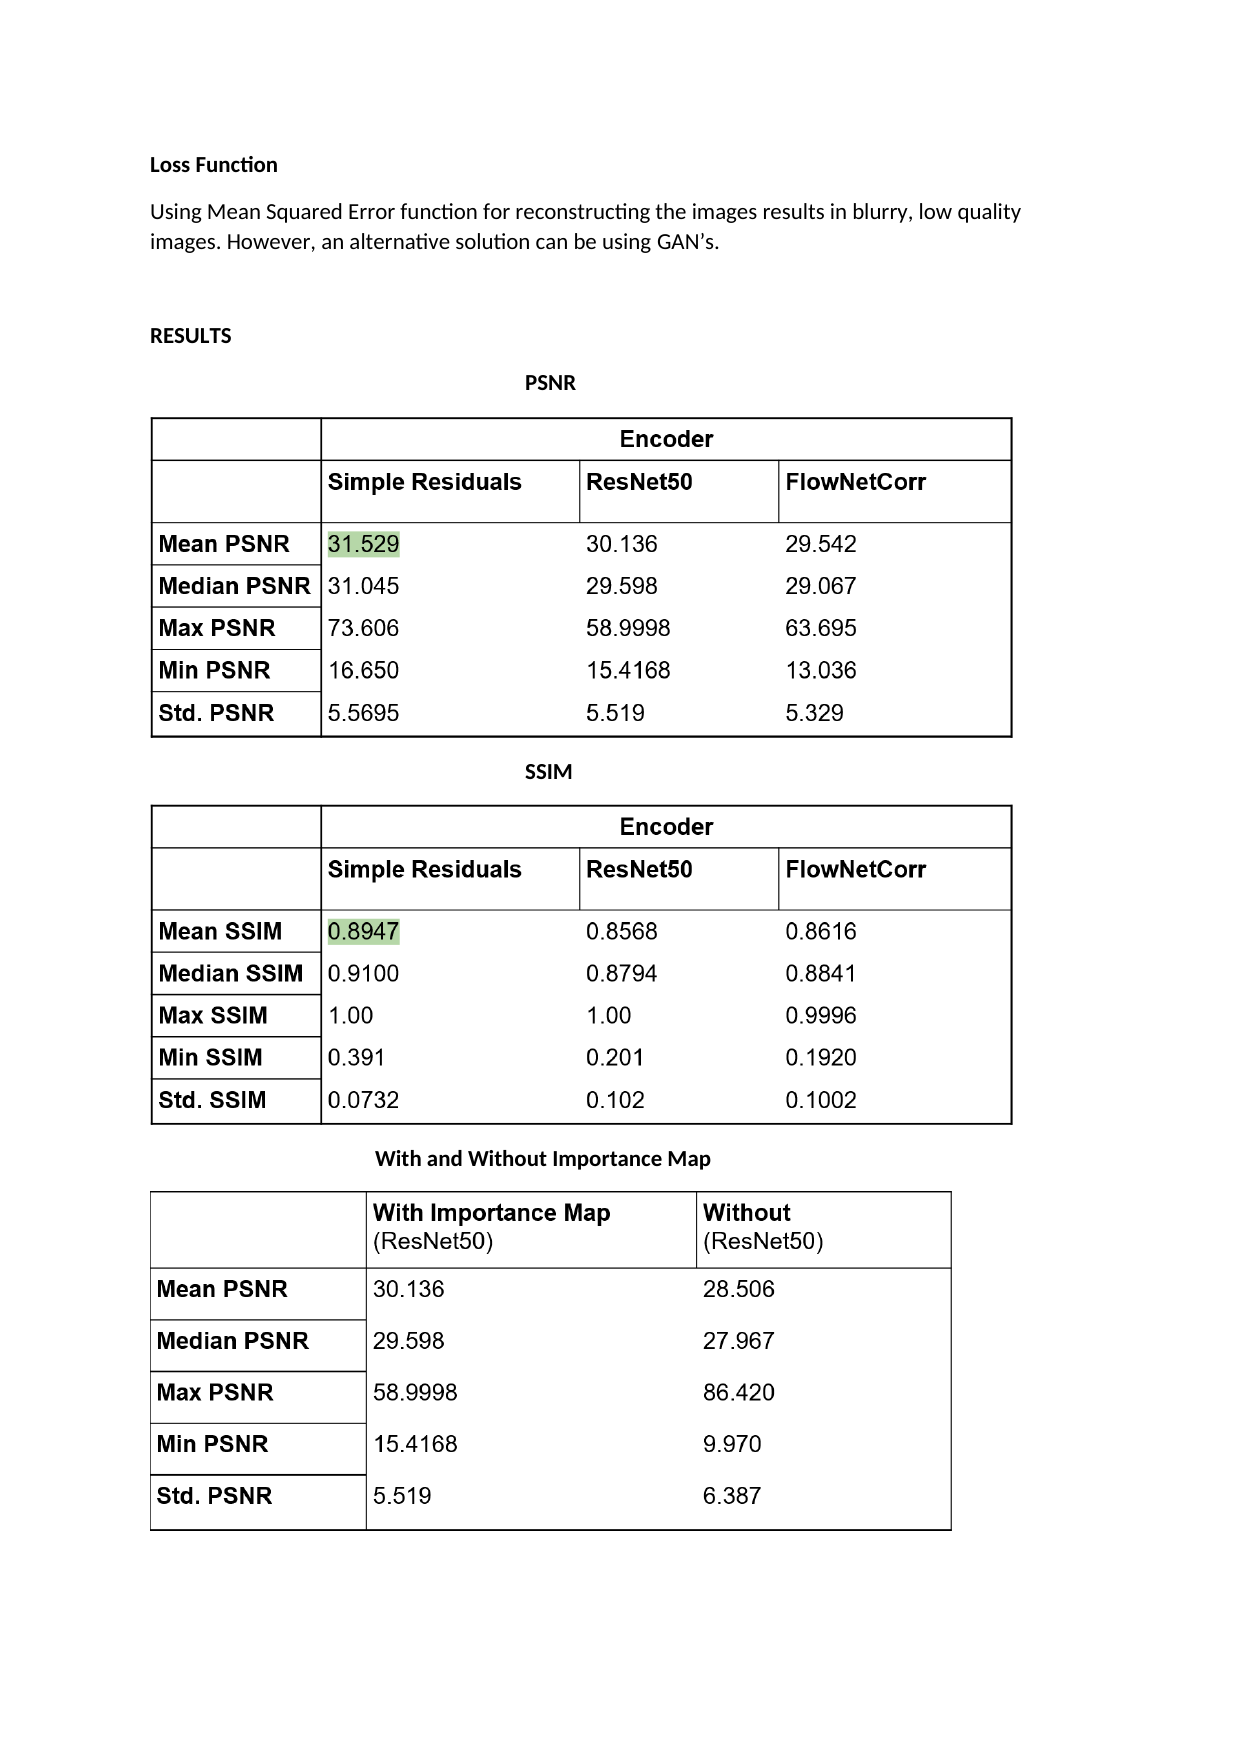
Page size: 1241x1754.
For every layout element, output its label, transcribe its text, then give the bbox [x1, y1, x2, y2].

text Using Mean Squared Error function for reconstructing the images results in blurry, low quality images. However, an alternative solution can be using GAN’s. [150, 197, 1090, 255]
picture [150, 1191, 955, 1531]
picture [150, 803, 1013, 1126]
text RESULTS [150, 321, 1090, 349]
text Loss Function [150, 150, 1090, 178]
text PSNR [450, 368, 1090, 396]
text SSIM [150, 757, 1090, 785]
picture [150, 414, 1013, 738]
text With and Without Importance Map [150, 1144, 1090, 1172]
